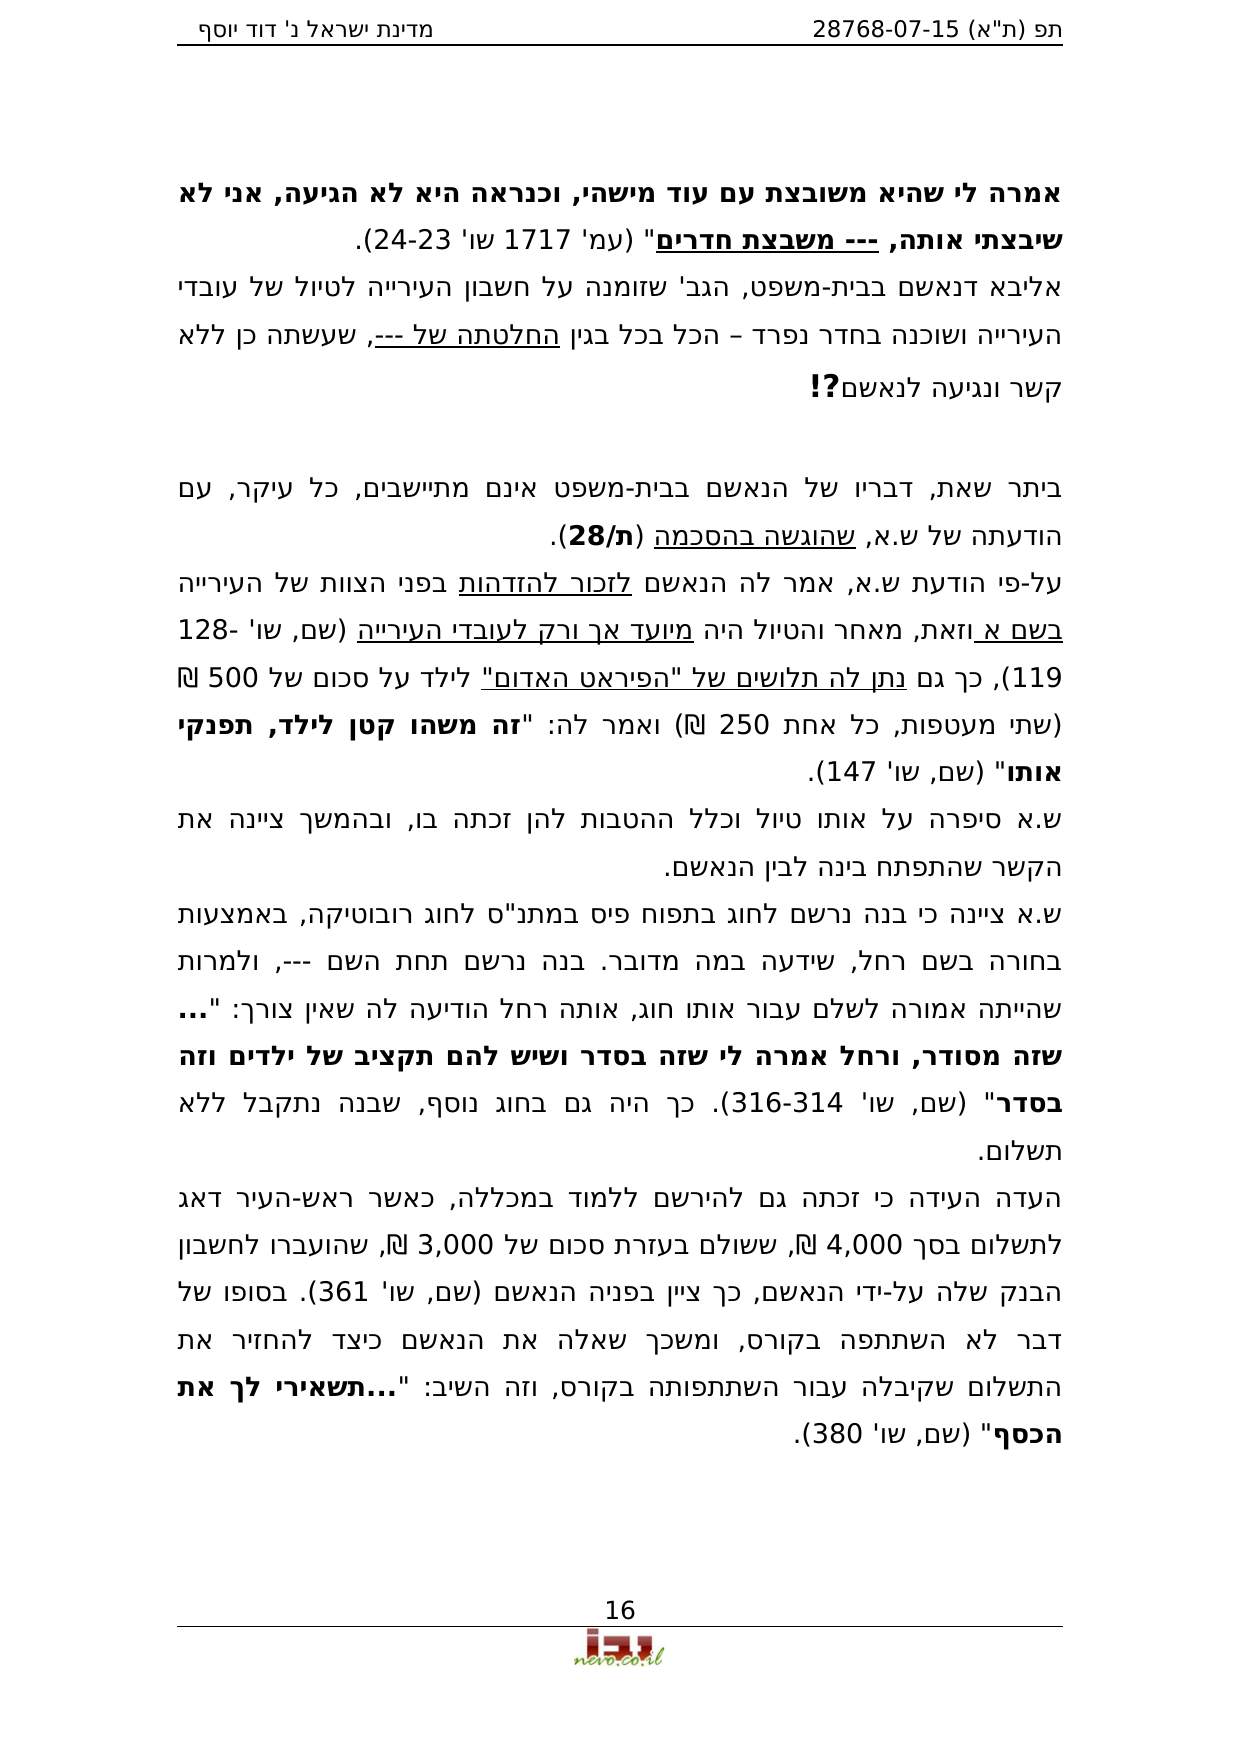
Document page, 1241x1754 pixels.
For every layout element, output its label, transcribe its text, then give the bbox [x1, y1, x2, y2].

text אליבא דנאשם בבית-משפט, הגב' שזומנה על חשבון העירייה לטיול של עובדי העירייה ושוכנה בחדר נפרד – הכל בכל בגין החלטתה של ---, שעשתה כן ללא קשר ונגיעה לנאשם?! [177, 272, 1063, 405]
text ש.א סיפרה על אותו טיול וכלל ההטבות להן זכתה בו, ובהמשך ציינה את הקשר שהתפתח בינה לבין הנאשם. [177, 804, 1063, 883]
text על-פי הודעת ש.א, אמר לה הנאשם לזכור להזדהות בפני הצוות של העירייה בשם א וזאת, מאחר והטיול היה מיועד אך ורק לעובדי העירייה (שם, שו' 128-119), כך גם נתן לה תלושים של "הפיראט האדום" לילד על סכום של 500 ₪ (שתי מעטפות, כל אחת 250 ₪) ואמר לה: "זה משהו קטן לילד, תפנקי אותו" (שם, שו' 147). [177, 567, 1063, 788]
text העדה העידה כי זכתה גם להירשם ללמוד במכללה, כאשר ראש-העיר דאג לתשלום בסך 4,000 ₪, ששולם בעזרת סכום של 3,000 ₪, שהועברו לחשבון הבנק שלה על-ידי הנאשם, כך ציין בפניה הנאשם (שם, שו' 361). בסופו של דבר לא השתתפה בקורס, ומשכך שאלה את הנאשם כיצד להחזיר את התשלום שקיבלה עבור השתתפותה בקורס, וזה השיב: "...תשאירי לך את הכסף" (שם, שו' 380). [177, 1182, 1063, 1450]
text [177, 177, 1063, 256]
picture [574, 1628, 666, 1667]
text ש.א ציינה כי בנה נרשם לחוג בתפוח פיס במתנ"ס לחוג רובוטיקה, באמצעות בחורה בשם רחל, שידעה במה מדובר. בנה נרשם תחת השם ---, ולמרות שהייתה אמורה לשלם עבור אותו חוג, אותה רחל הודיעה לה שאין צורך: "...שזה מסודר, ורחל אמרה לי שזה בסדר ושיש להם תקציב של ילדים וזה בסדר" (שם, שו' 316-314). כך היה גם בחוג נוסף, שבנה נתקבל ללא תשלום. [177, 898, 1063, 1166]
text ביתר שאת, דבריו של הנאשם בבית-משפט אינם מתיישבים, כל עיקר, עם הודעתה של ש.א, שהוגשה בהסכמה (ת/28). [177, 473, 1063, 552]
